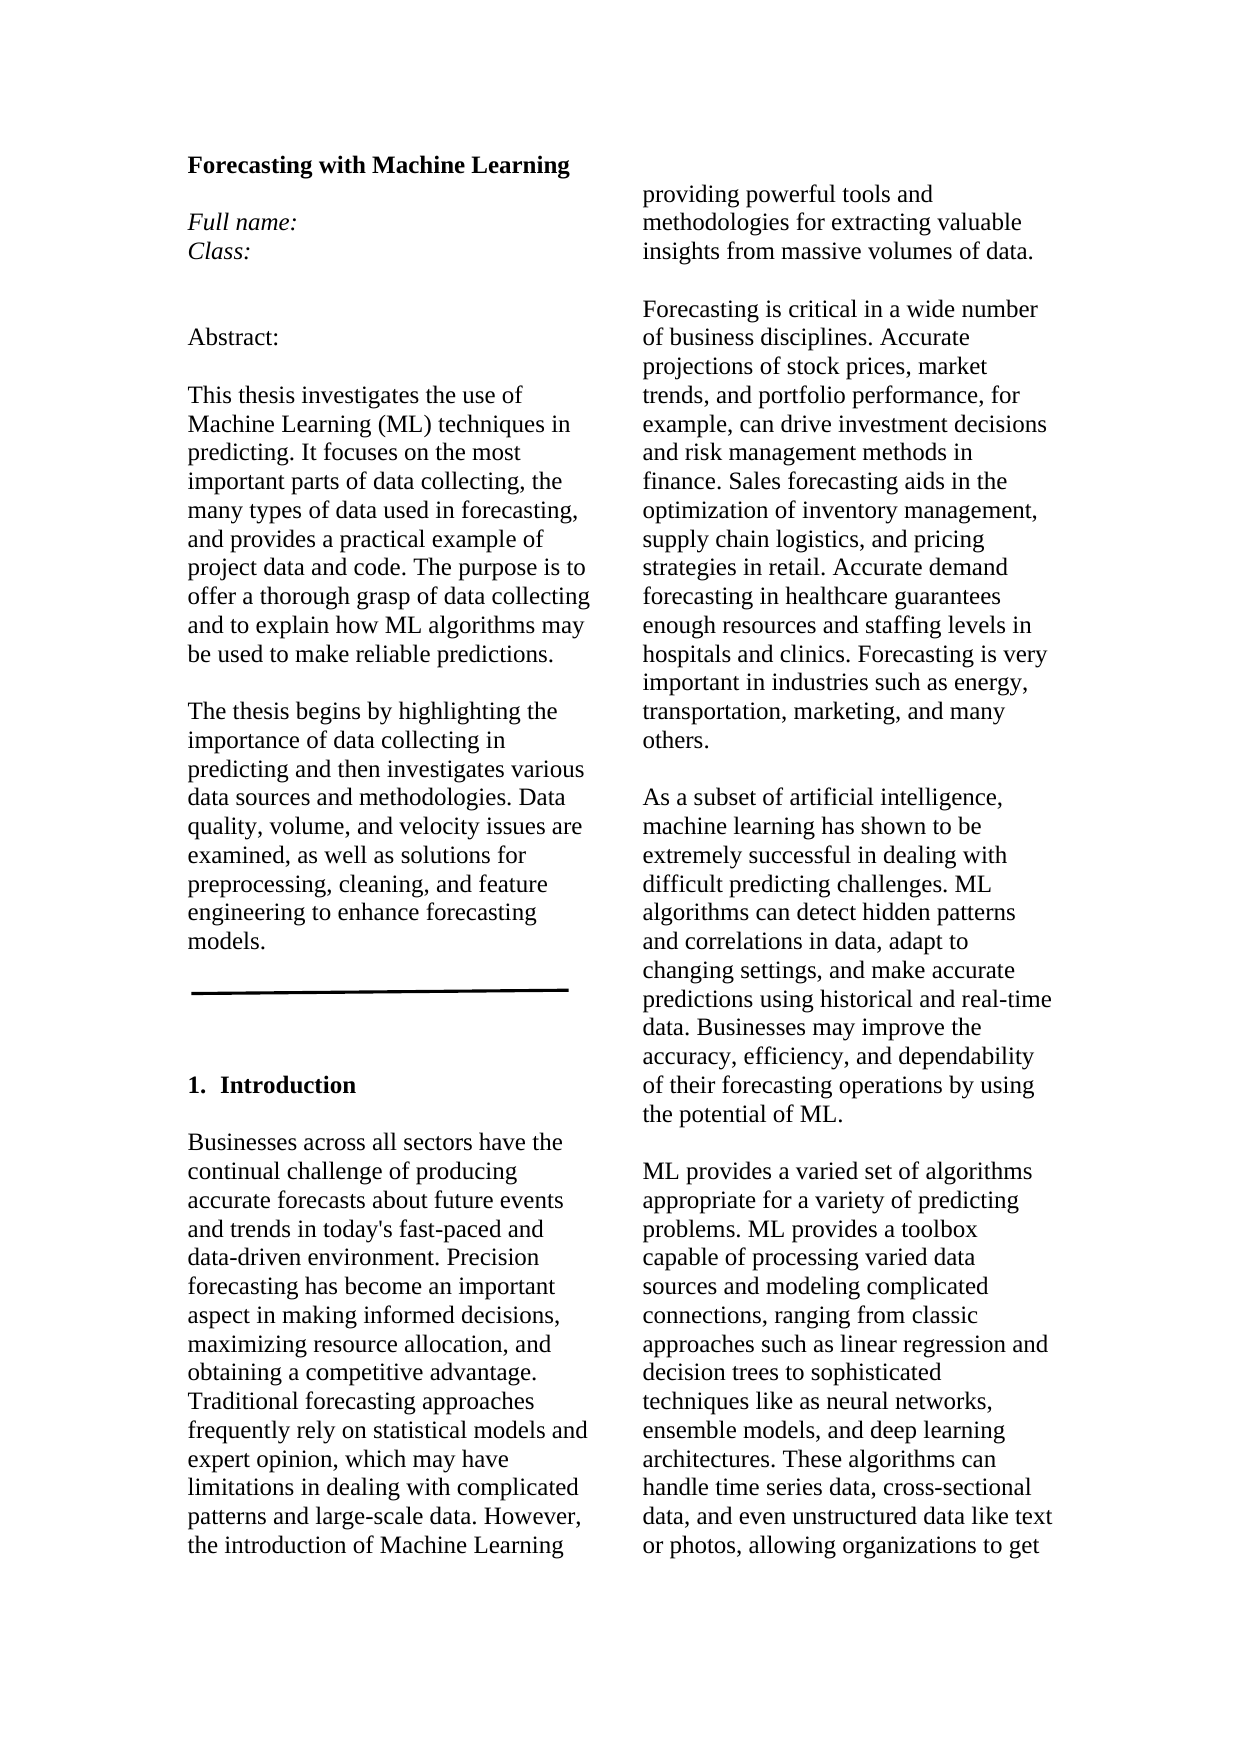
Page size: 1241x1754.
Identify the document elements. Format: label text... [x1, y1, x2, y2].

text Forecasting is critical in a wide number of business disciplines. Accurate projections of stock prices, market trends, and portfolio performance, for example, can drive investment decisions and risk management methods in finance. Sales forecasting aids in the optimization of inventory management, supply chain logistics, and pricing strategies in retail. Accurate demand forecasting in healthcare guarantees enough resources and staffing levels in hospitals and clinics. Forecasting is very important in industries such as energy, transportation, marketing, and many others. [642, 294, 1053, 754]
text providing powerful tools and methodologies for extracting valuable insights from massive volumes of data. [642, 179, 1053, 265]
text Abstract: [187, 322, 598, 351]
text Forecasting with Machine Learning [187, 150, 598, 179]
list Introduction [187, 1070, 598, 1099]
text This thesis investigates the use of Machine Learning (ML) techniques in predicting. It focuses on the most important parts of data collecting, the many types of data used in forecasting, and provides a practical example of project data and code. The purpose is to offer a thorough grasp of data collecting and to explain how ML algorithms may be used to make reliable predictions. [187, 380, 598, 667]
text Businesses across all sectors have the continual challenge of producing accurate forecasts about future events and trends in today's fast-paced and data-driven environment. Precision forecasting has become an important aspect in making informed decisions, maximizing resource allocation, and obtaining a competitive advantage. Traditional forecasting approaches frequently rely on statistical models and expert opinion, which may have limitations in dealing with complicated patterns and large-scale data. However, the introduction of Machine Learning (ML) has revolutionized forecas [187, 1127, 598, 1587]
text The thesis begins by highlighting the importance of data collecting in predicting and then investigates various data sources and methodologies. Data quality, volume, and velocity issues are examined, as well as solutions for preprocessing, cleaning, and feature engineering to enhance forecasting models. [187, 696, 598, 955]
text Class: [187, 236, 598, 265]
text As a subset of artificial intelligence, machine learning has shown to be extremely successful in dealing with difficult predicting challenges. ML algorithms can detect hidden patterns and correlations in data, adapt to changing settings, and make accurate predictions using historical and real-time data. Businesses may improve the accuracy, efficiency, and dependability of their forecasting operations by using the potential of ML. [642, 782, 1053, 1127]
text Full name: [187, 207, 598, 236]
